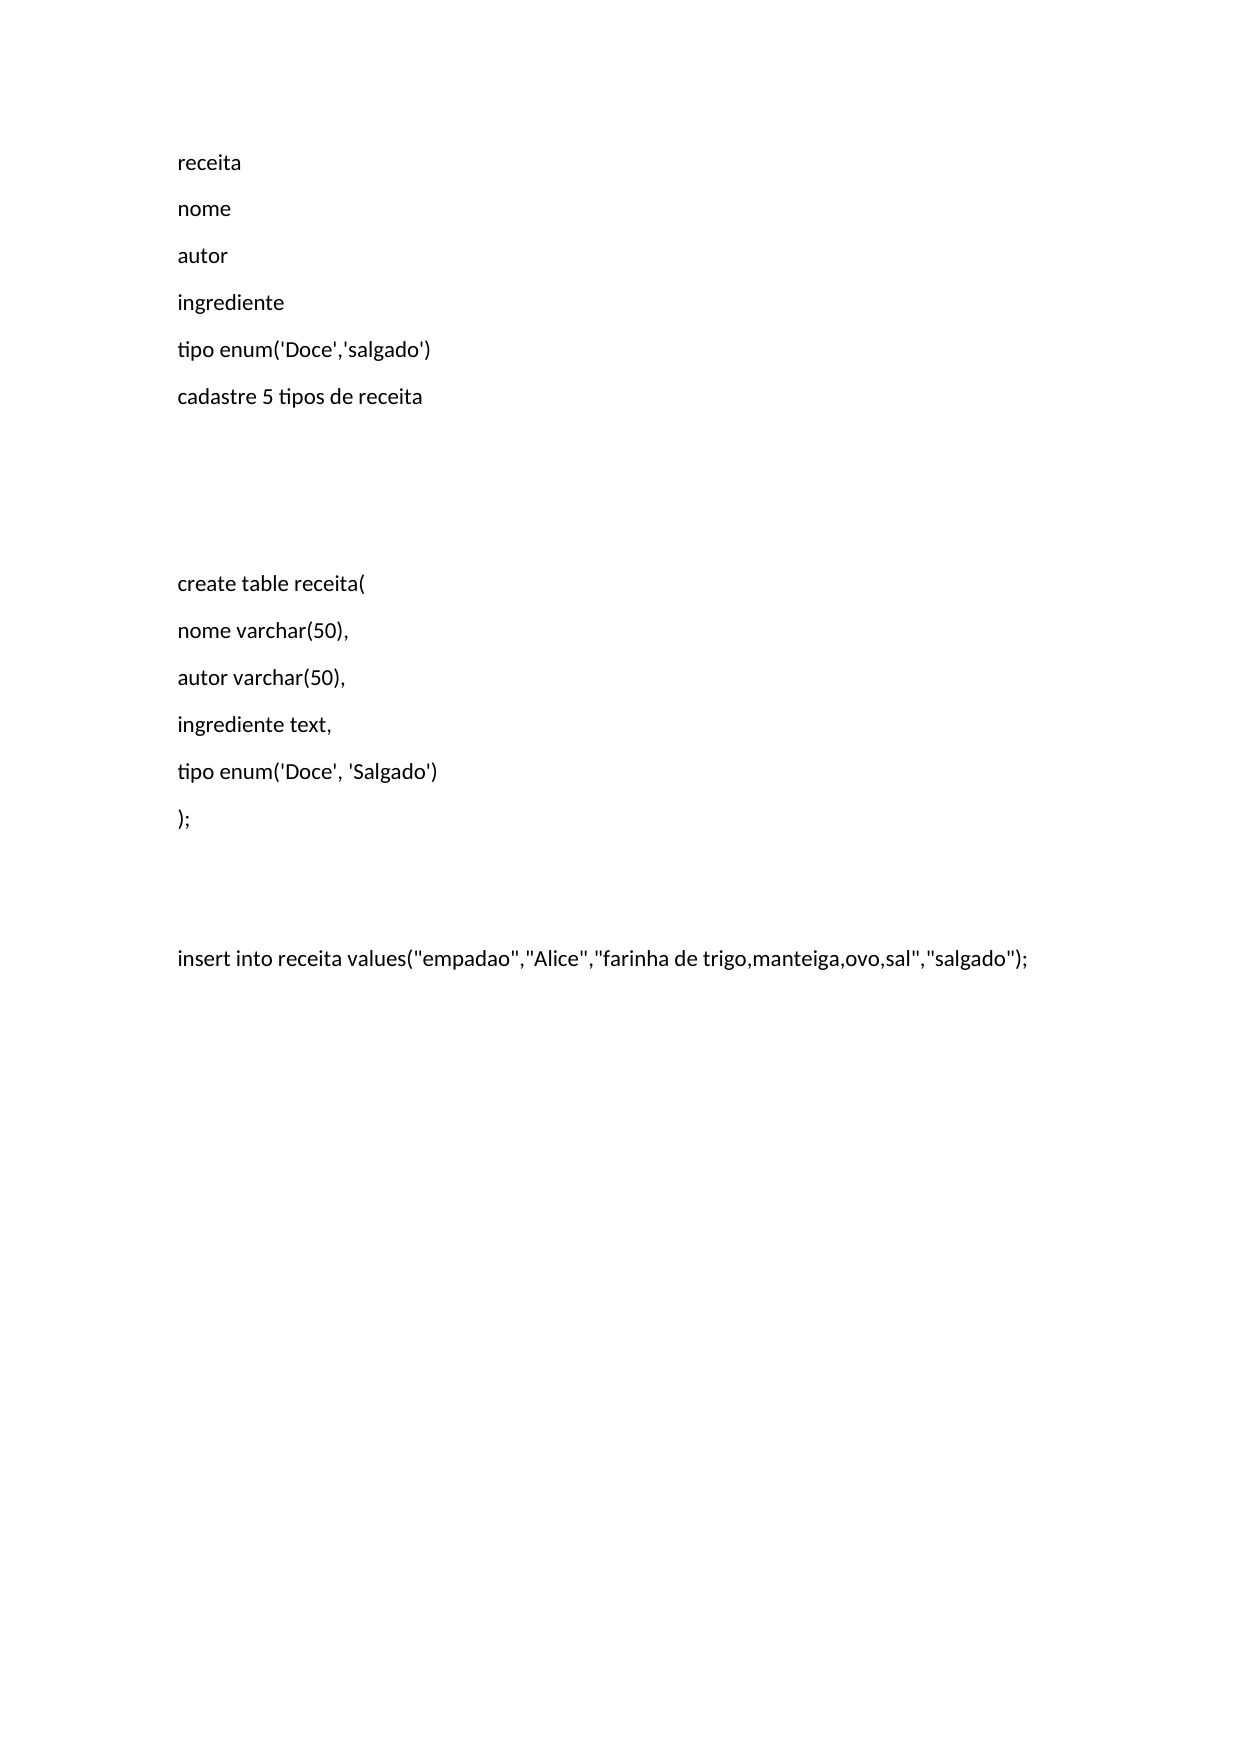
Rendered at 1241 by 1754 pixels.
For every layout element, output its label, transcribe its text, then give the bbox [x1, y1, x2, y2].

text create table receita( [177, 569, 1063, 597]
text ); [177, 804, 1063, 832]
text ingrediente [177, 288, 1063, 316]
text insert into receita values("empadao","Alice","farinha de trigo,manteiga,ovo,sal","salgado"); [177, 944, 1063, 972]
text autor [177, 241, 1063, 269]
text tipo enum('Doce', 'Salgado') [177, 757, 1063, 785]
text receita [177, 148, 1063, 176]
text autor varchar(50), [177, 663, 1063, 691]
text tipo enum('Doce','salgado') [177, 335, 1063, 363]
text nome varchar(50), [177, 616, 1063, 644]
text ingrediente text, [177, 710, 1063, 738]
text cadastre 5 tipos de receita [177, 382, 1063, 410]
text nome [177, 194, 1063, 222]
